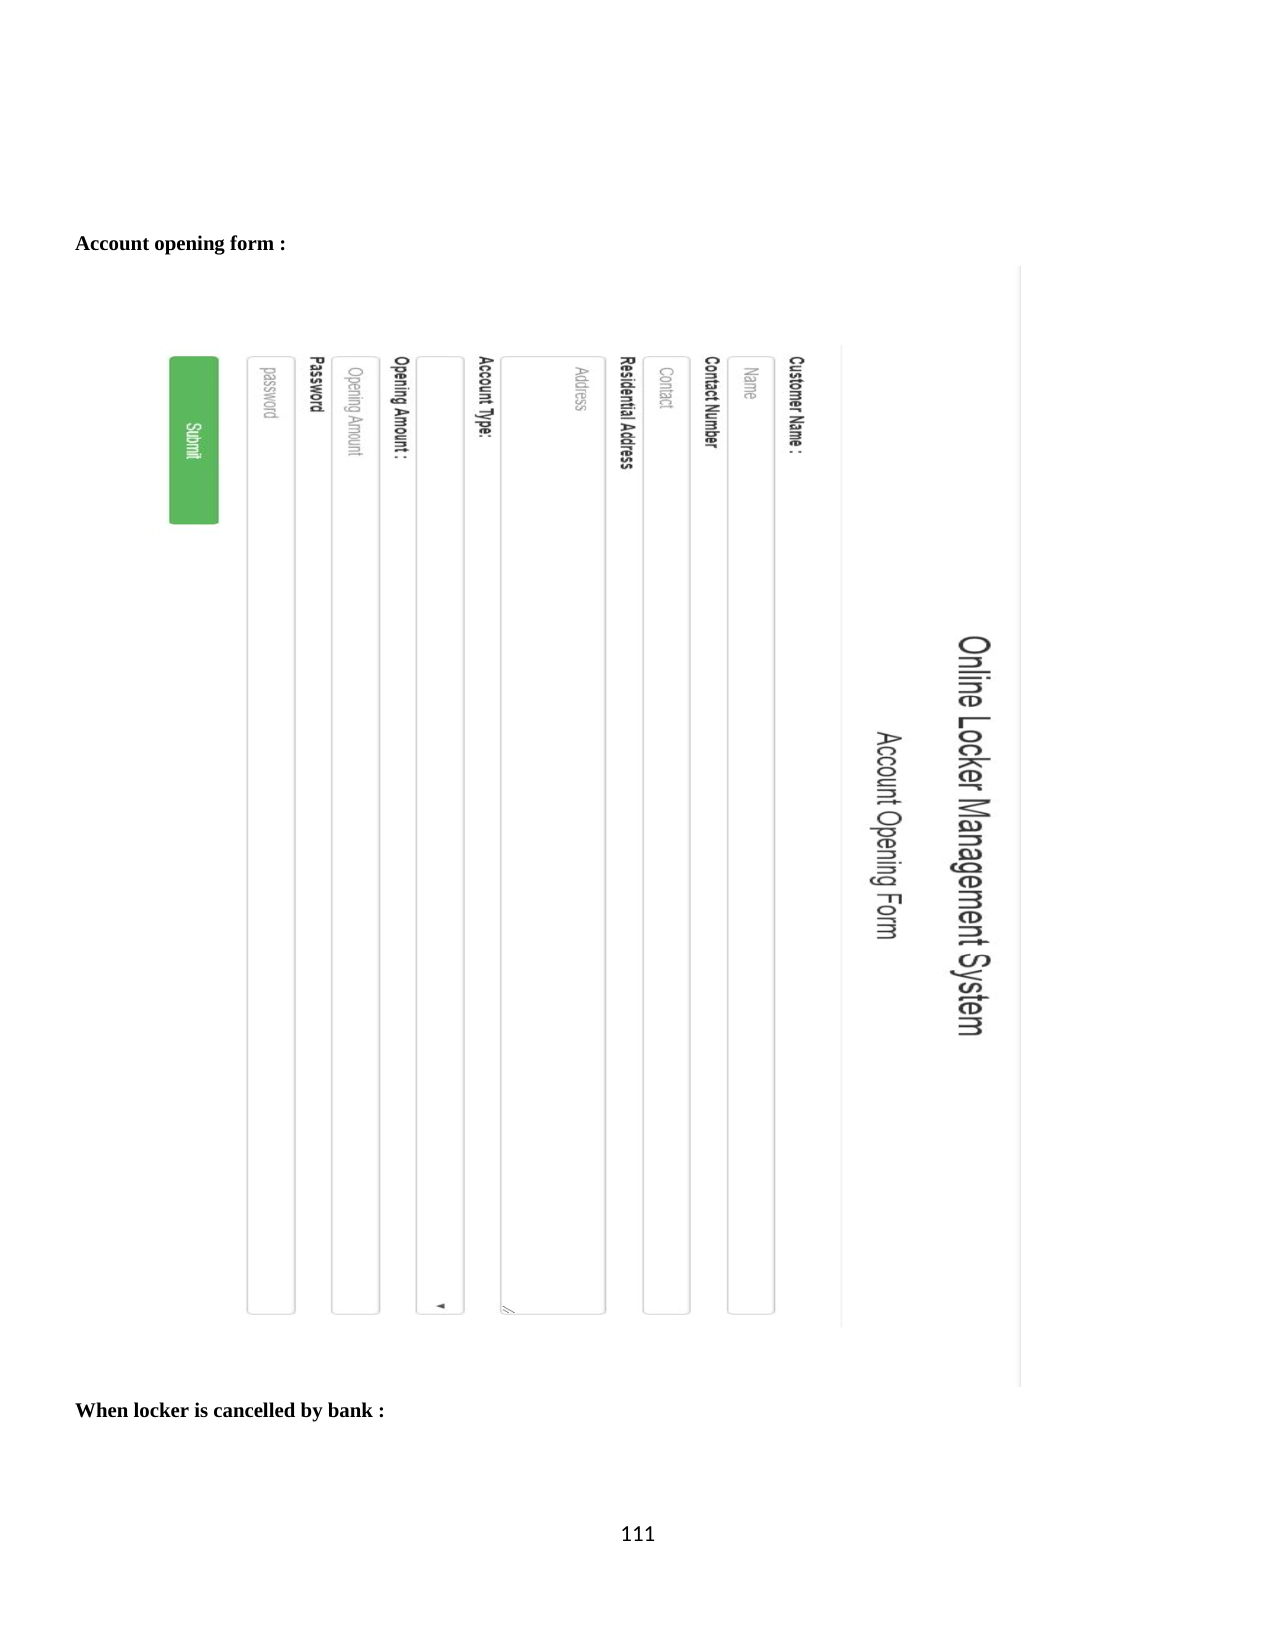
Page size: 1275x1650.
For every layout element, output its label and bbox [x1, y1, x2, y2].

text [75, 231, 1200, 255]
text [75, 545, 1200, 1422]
picture [151, 267, 1021, 1387]
